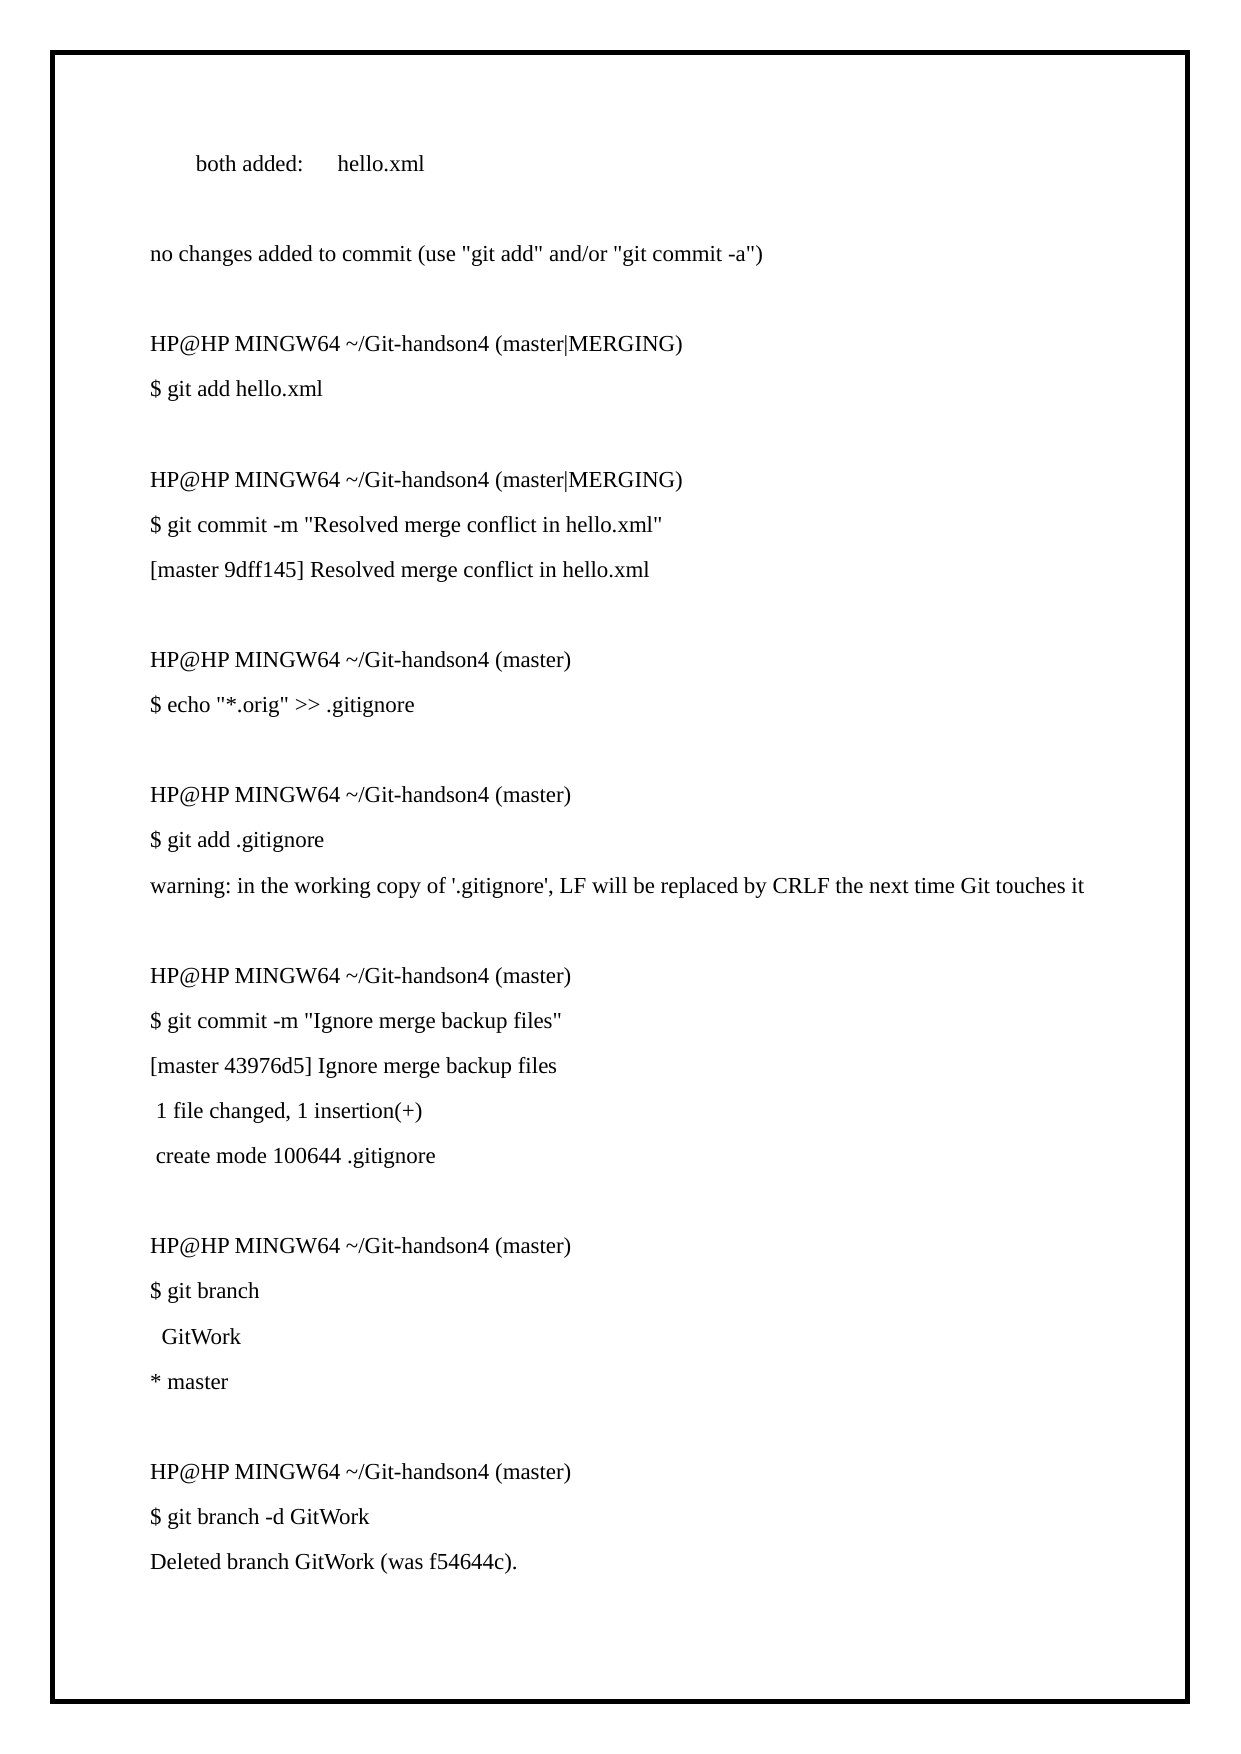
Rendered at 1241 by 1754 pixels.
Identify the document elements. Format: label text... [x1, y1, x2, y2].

text both added: hello.xml [150, 150, 1090, 176]
text HP@HP MINGW64 ~/Git-handson4 (master) [150, 1458, 1090, 1484]
text $ git add hello.xml [150, 376, 1090, 402]
text HP@HP MINGW64 ~/Git-handson4 (master) [150, 1232, 1090, 1259]
text [master 43976d5] Ignore merge backup files [150, 1052, 1090, 1078]
text $ echo "*.orig" >> .gitignore [150, 691, 1090, 718]
text 1 file changed, 1 insertion(+) [150, 1097, 1090, 1123]
text HP@HP MINGW64 ~/Git-handson4 (master|MERGING) [150, 330, 1090, 357]
text $ git commit -m "Ignore merge backup files" [150, 1007, 1090, 1033]
text $ git commit -m "Resolved merge conflict in hello.xml" [150, 511, 1090, 537]
text Deleted branch GitWork (was f54644c). [150, 1548, 1090, 1574]
text [master 9dff145] Resolved merge conflict in hello.xml [150, 556, 1090, 582]
text HP@HP MINGW64 ~/Git-handson4 (master) [150, 646, 1090, 672]
text GitWork [150, 1323, 1090, 1349]
text HP@HP MINGW64 ~/Git-handson4 (master|MERGING) [150, 466, 1090, 492]
text $ git branch -d GitWork [150, 1503, 1090, 1529]
text HP@HP MINGW64 ~/Git-handson4 (master) [150, 781, 1090, 808]
text $ git add .gitignore [150, 827, 1090, 853]
text no changes added to commit (use "git add" and/or "git commit -a") [150, 240, 1090, 267]
text HP@HP MINGW64 ~/Git-handson4 (master) [150, 962, 1090, 988]
text create mode 100644 .gitignore [150, 1142, 1090, 1169]
text $ git branch [150, 1278, 1090, 1304]
text warning: in the working copy of '.gitignore', LF will be replaced by CRLF the next time Git touches it [150, 872, 1090, 898]
text * master [150, 1368, 1090, 1394]
